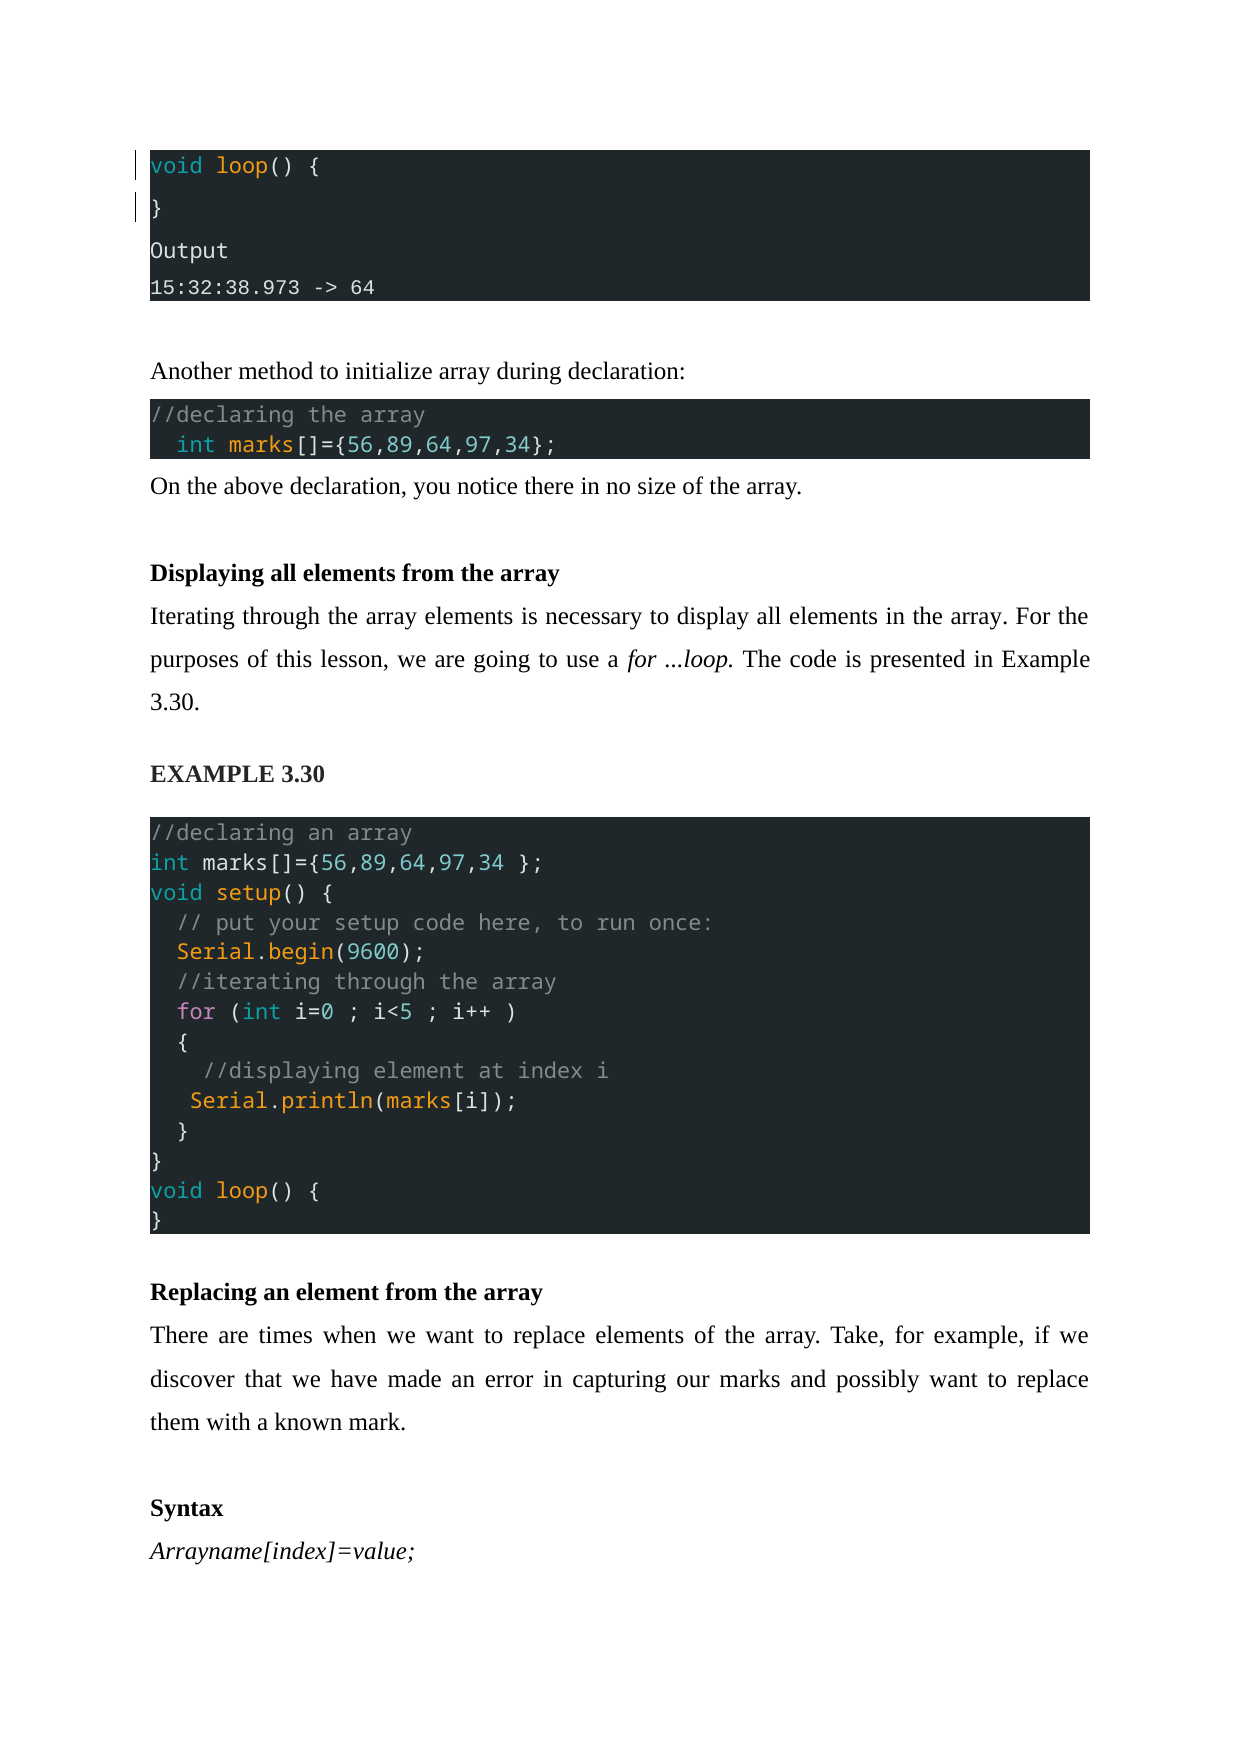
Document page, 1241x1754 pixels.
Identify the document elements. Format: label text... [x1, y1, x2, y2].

text Another method to initialize array during declaration: [150, 356, 1090, 385]
text } [150, 192, 1090, 222]
text } [150, 1204, 1090, 1234]
text Replacing an element from the array [150, 1277, 1090, 1306]
text int marks[]={56,89,64,97,34}; [150, 429, 1090, 459]
text void loop() { [150, 1175, 1090, 1204]
text int marks[]={56,89,64,97,34 }; [150, 847, 1090, 877]
text //declaring the array [150, 399, 1090, 429]
text void loop() { [150, 150, 1090, 180]
text Displaying all elements from the array [150, 558, 1090, 586]
text There are times when we want to replace elements of the array. Take, for example, if we discover that we have made an error in capturing our marks and possibly want to replace them with a known mark. [150, 1321, 1090, 1436]
text Arrayname[index]=value; [150, 1536, 1090, 1565]
text for (int i=0 ; i<5 ; i++ ) [150, 996, 1090, 1026]
text //displaying element at index i [150, 1056, 1090, 1085]
text //iterating through the array [150, 966, 1090, 996]
text 15:32:38.973 -> 64 [150, 277, 1090, 301]
text Iterating through the array elements is necessary to display all elements in the array. For the purposes of this lesson, we are going to use a for ...loop. The code is presented in Example 3.30. [150, 601, 1090, 716]
text } [150, 1145, 1090, 1175]
text } [150, 1115, 1090, 1145]
text On the above declaration, you notice there in no size of the array. [150, 471, 1090, 500]
text Output [150, 234, 1090, 264]
text void setup() { [150, 877, 1090, 907]
text //declaring an array [150, 817, 1090, 847]
text Serial.println(marks[i]); [150, 1085, 1090, 1115]
text Syntax [150, 1493, 1090, 1522]
text EXAMPLE 3.30 [150, 759, 1090, 788]
text Serial.begin(9600); [150, 936, 1090, 966]
text { [150, 1026, 1090, 1056]
text // put your setup code here, to run once: [150, 907, 1090, 936]
